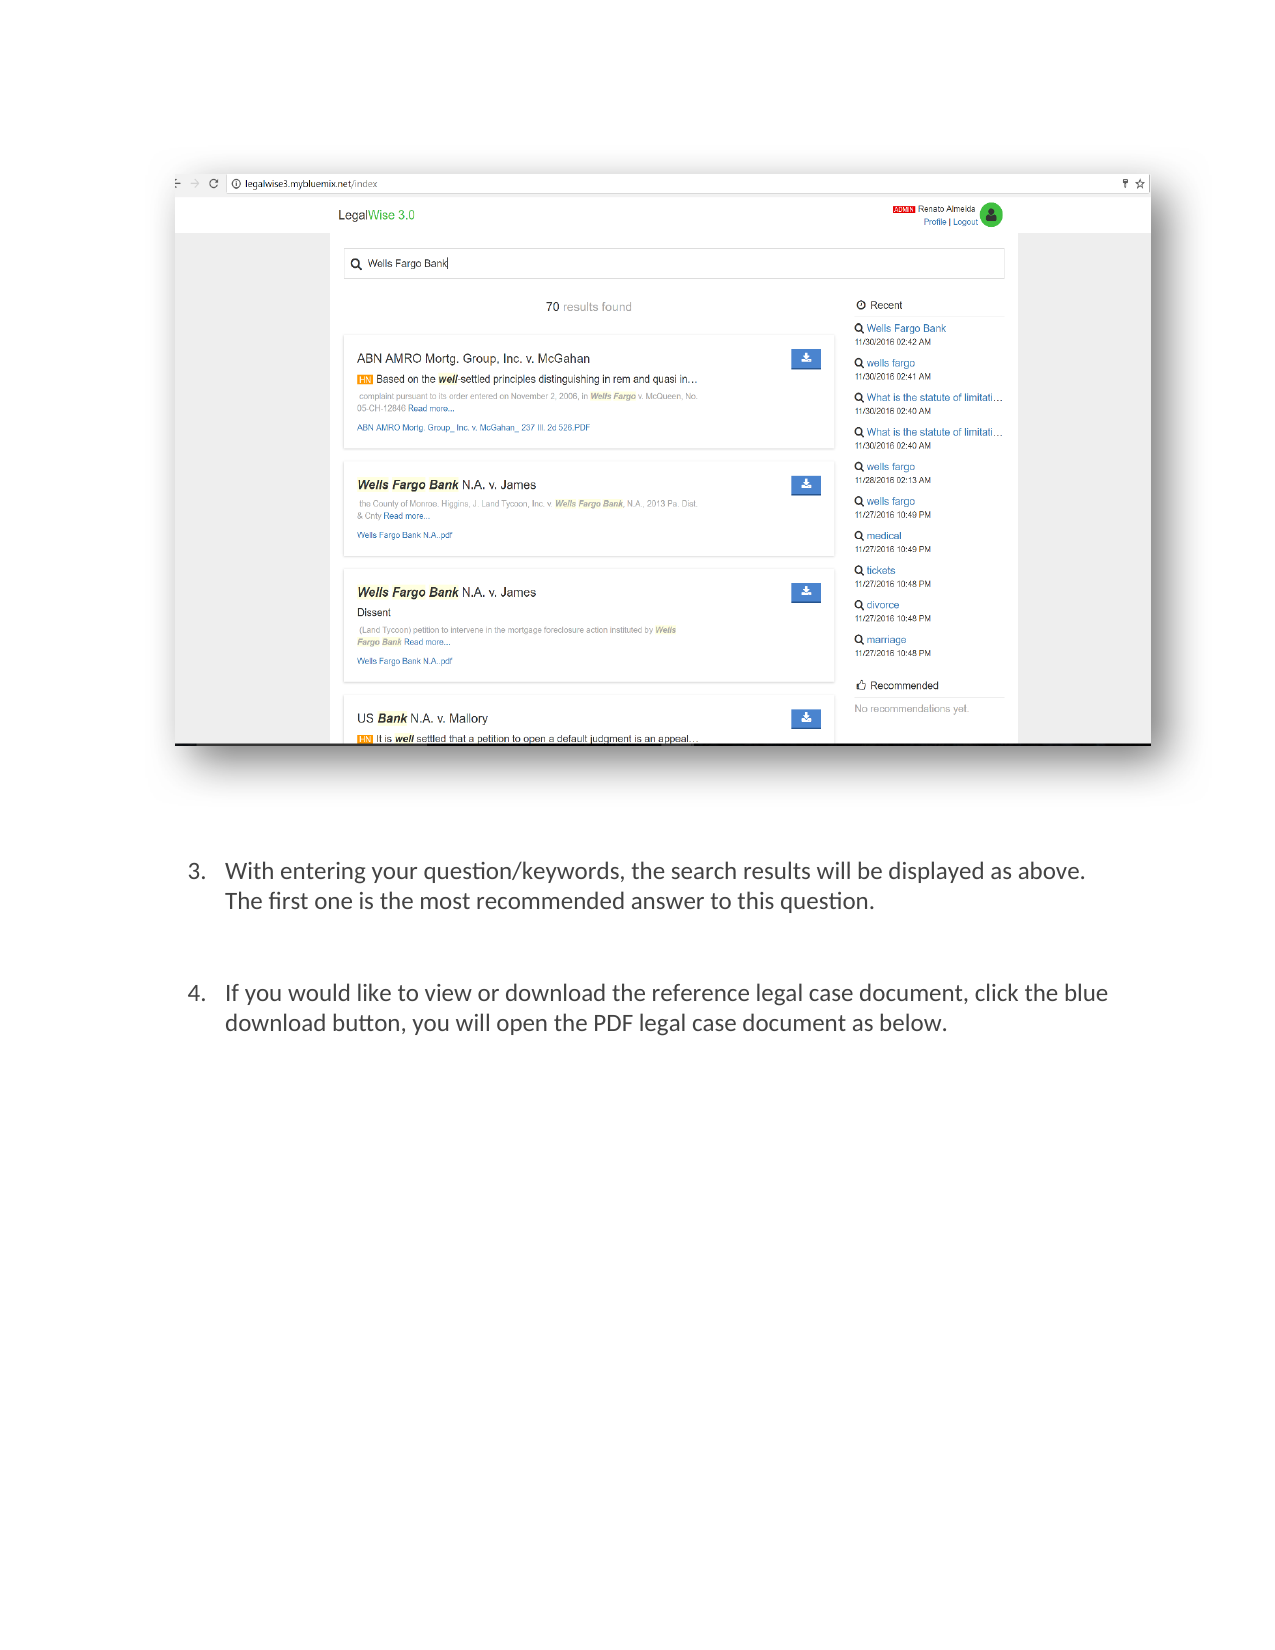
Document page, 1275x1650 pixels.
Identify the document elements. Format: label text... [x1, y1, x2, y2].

list With entering your question/keywords, the search results will be displayed as above. The first one is the most recommended answer to this question. [187, 855, 1125, 916]
list If you would like to view or download the reference legal case document, click the blue download button, you will open the PDF legal case document as below. [187, 977, 1125, 1038]
picture [175, 174, 1151, 746]
